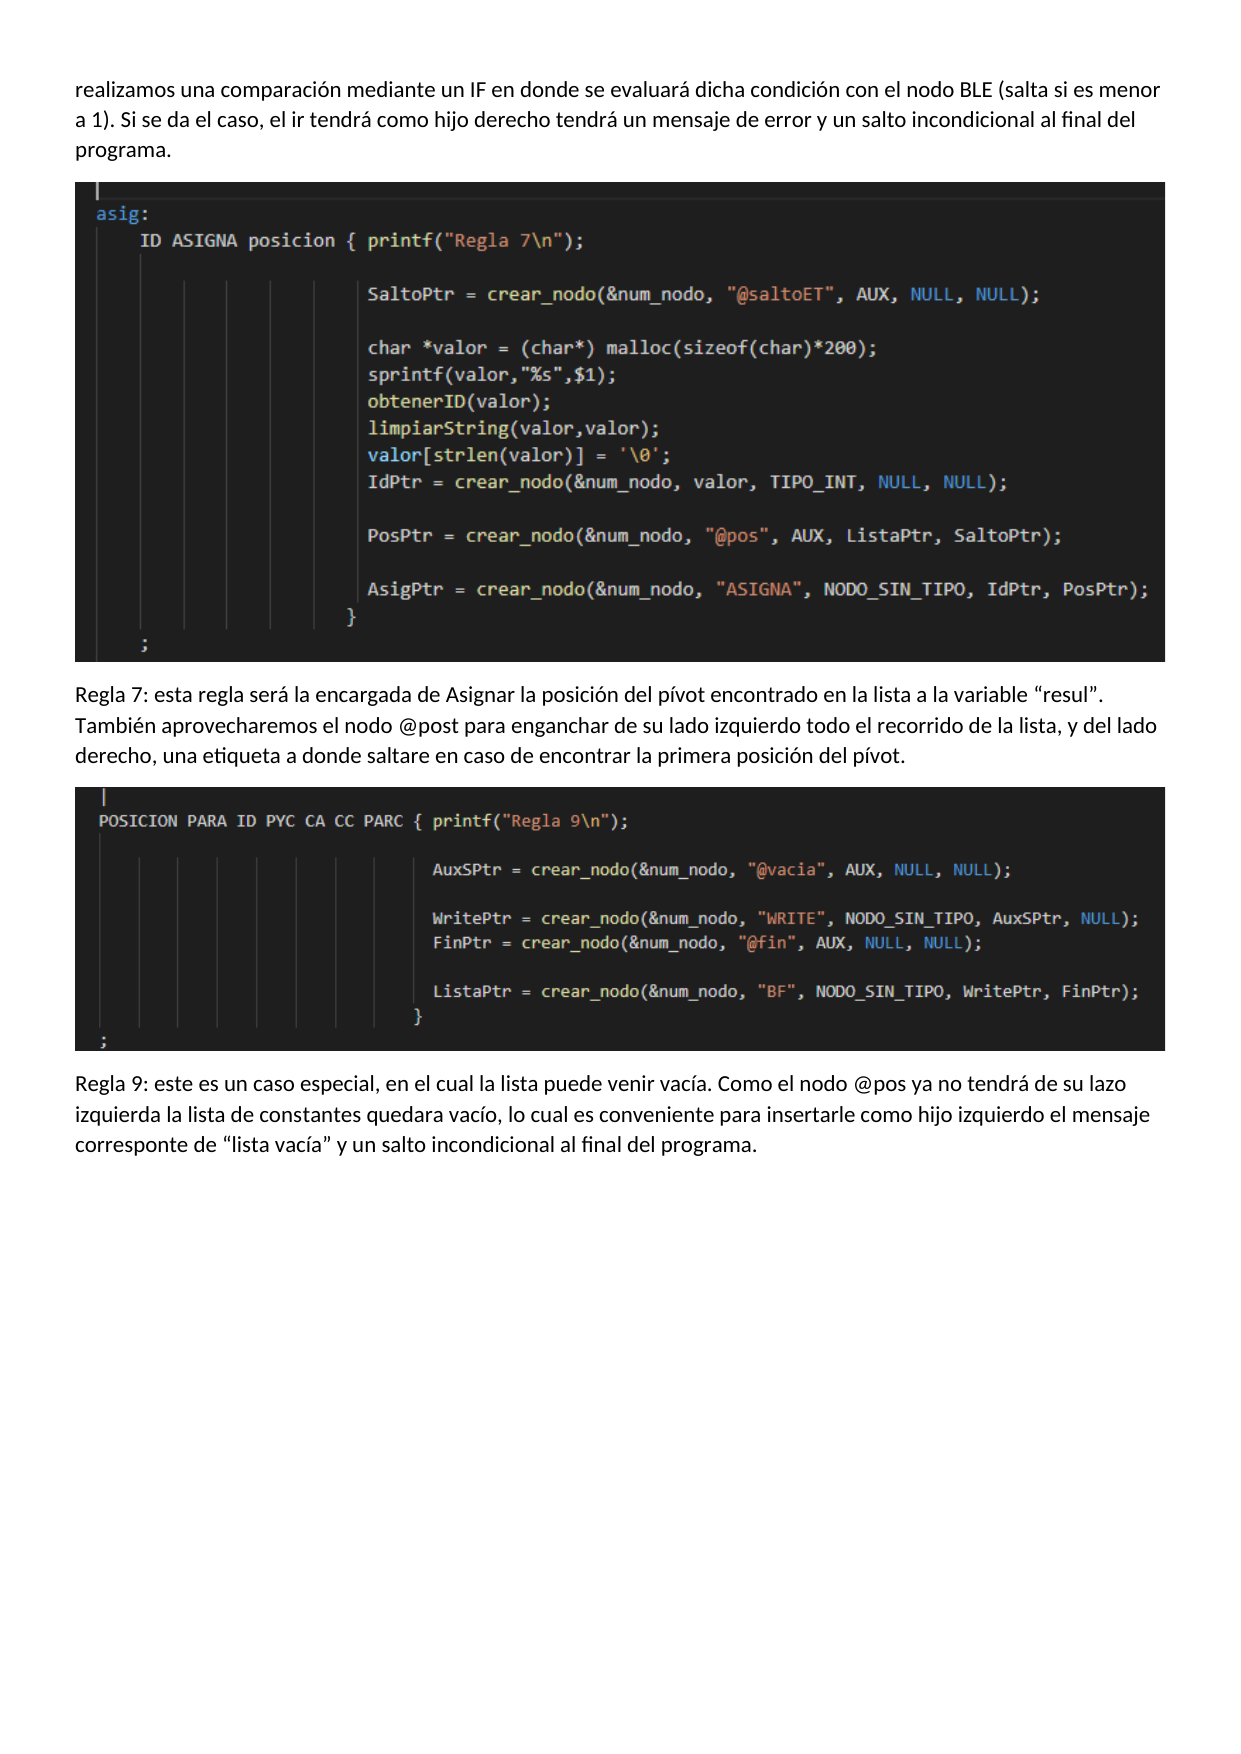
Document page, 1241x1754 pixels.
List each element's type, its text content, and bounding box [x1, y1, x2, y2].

text Regla 9: este es un caso especial, en el cual la lista puede venir vacía. Como el nodo @pos ya no tendrá de su lazo izquierda la lista de constantes quedara vacío, lo cual es conveniente para insertarle como hijo izquierdo el mensaje corresponte de “lista vacía” y un salto incondicional al final del programa. [75, 1069, 1165, 1158]
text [75, 75, 1165, 163]
picture [75, 787, 1166, 1051]
text Regla 7: esta regla será la encargada de Asignar la posición del pívot encontrado en la lista a la variable “resul”. También aprovecharemos el nodo @post para enganchar de su lado izquierdo todo el recorrido de la lista, y del lado derecho, una etiqueta a donde saltare en caso de encontrar la primera posición del pívot. [75, 681, 1165, 769]
picture [75, 182, 1166, 662]
